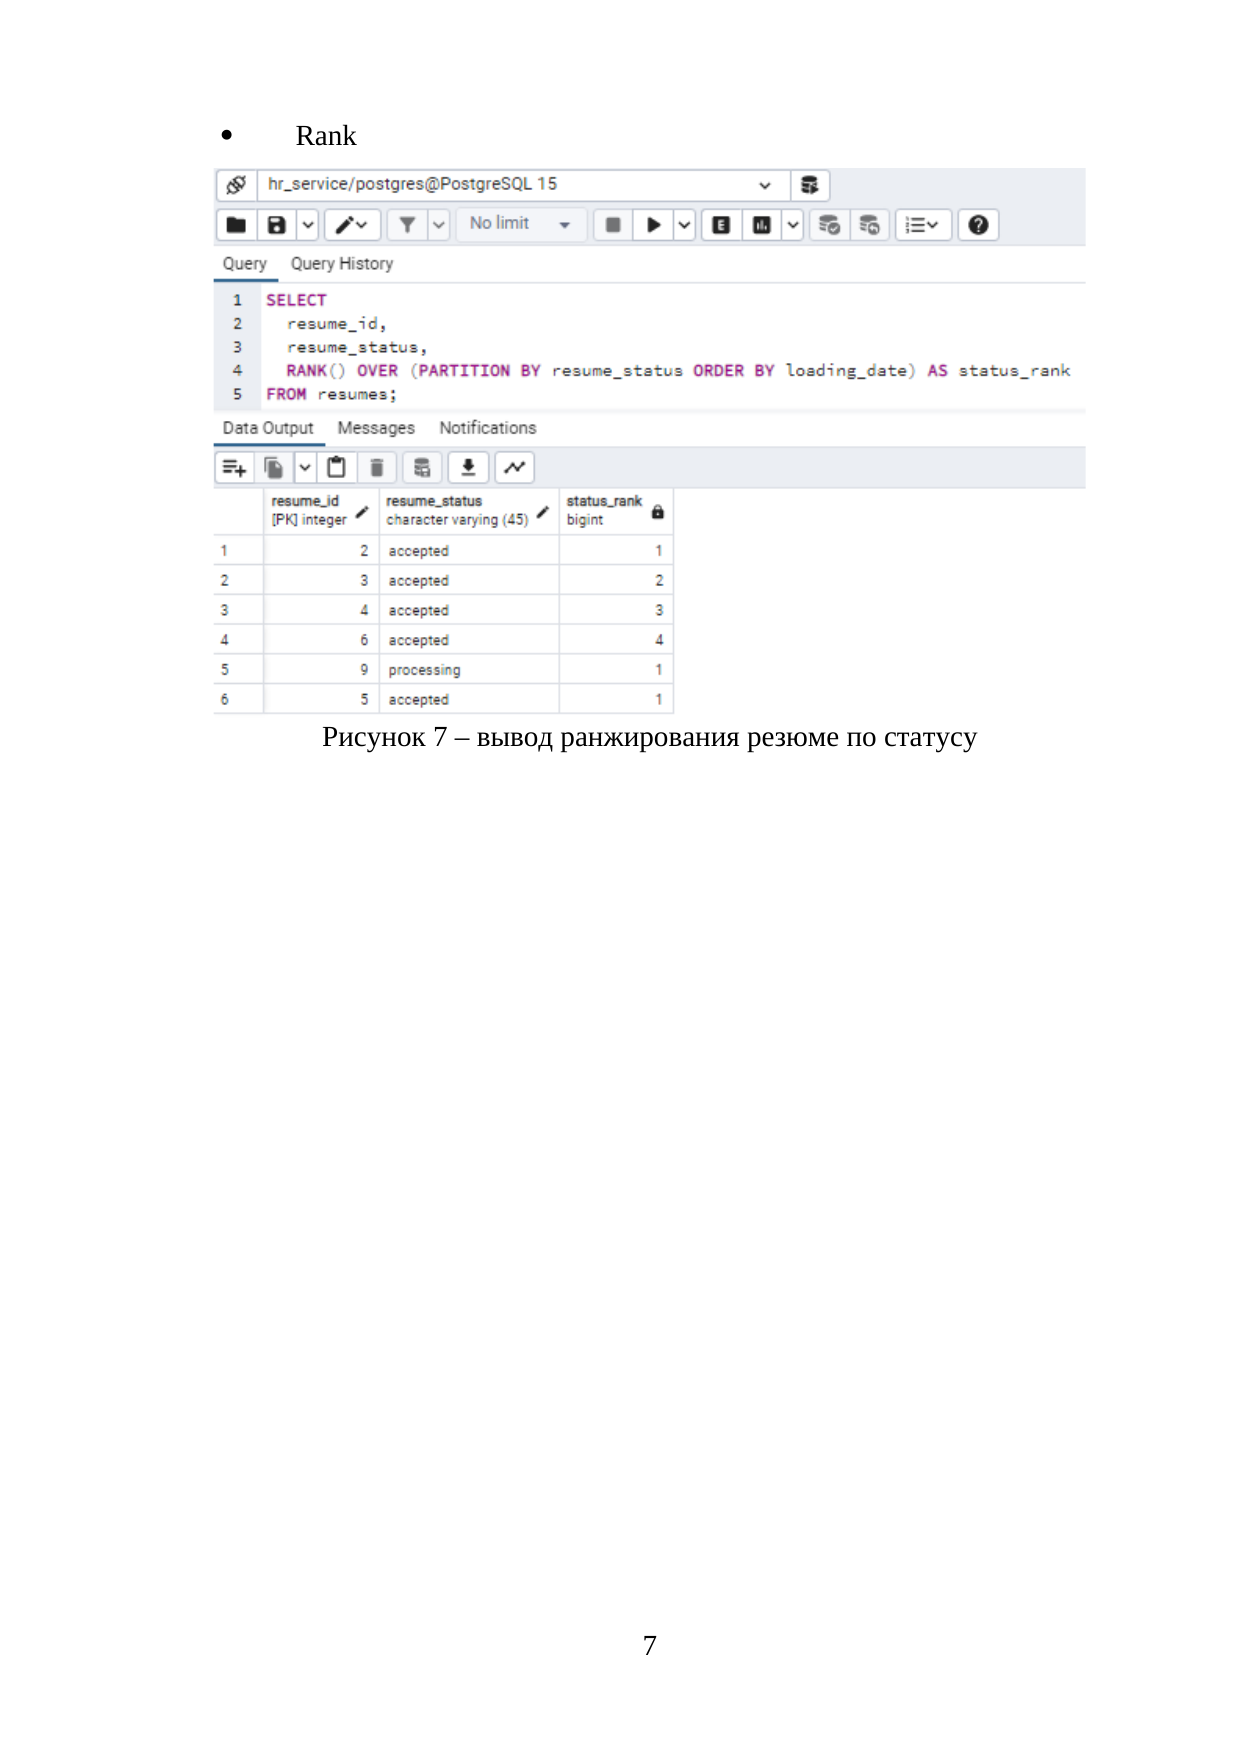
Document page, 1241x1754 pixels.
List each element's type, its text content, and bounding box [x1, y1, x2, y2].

picture [213, 168, 1086, 719]
list Rank [148, 118, 1152, 152]
text Рисунок 7 – вывод ранжирования резюме по статусу [148, 719, 1152, 752]
